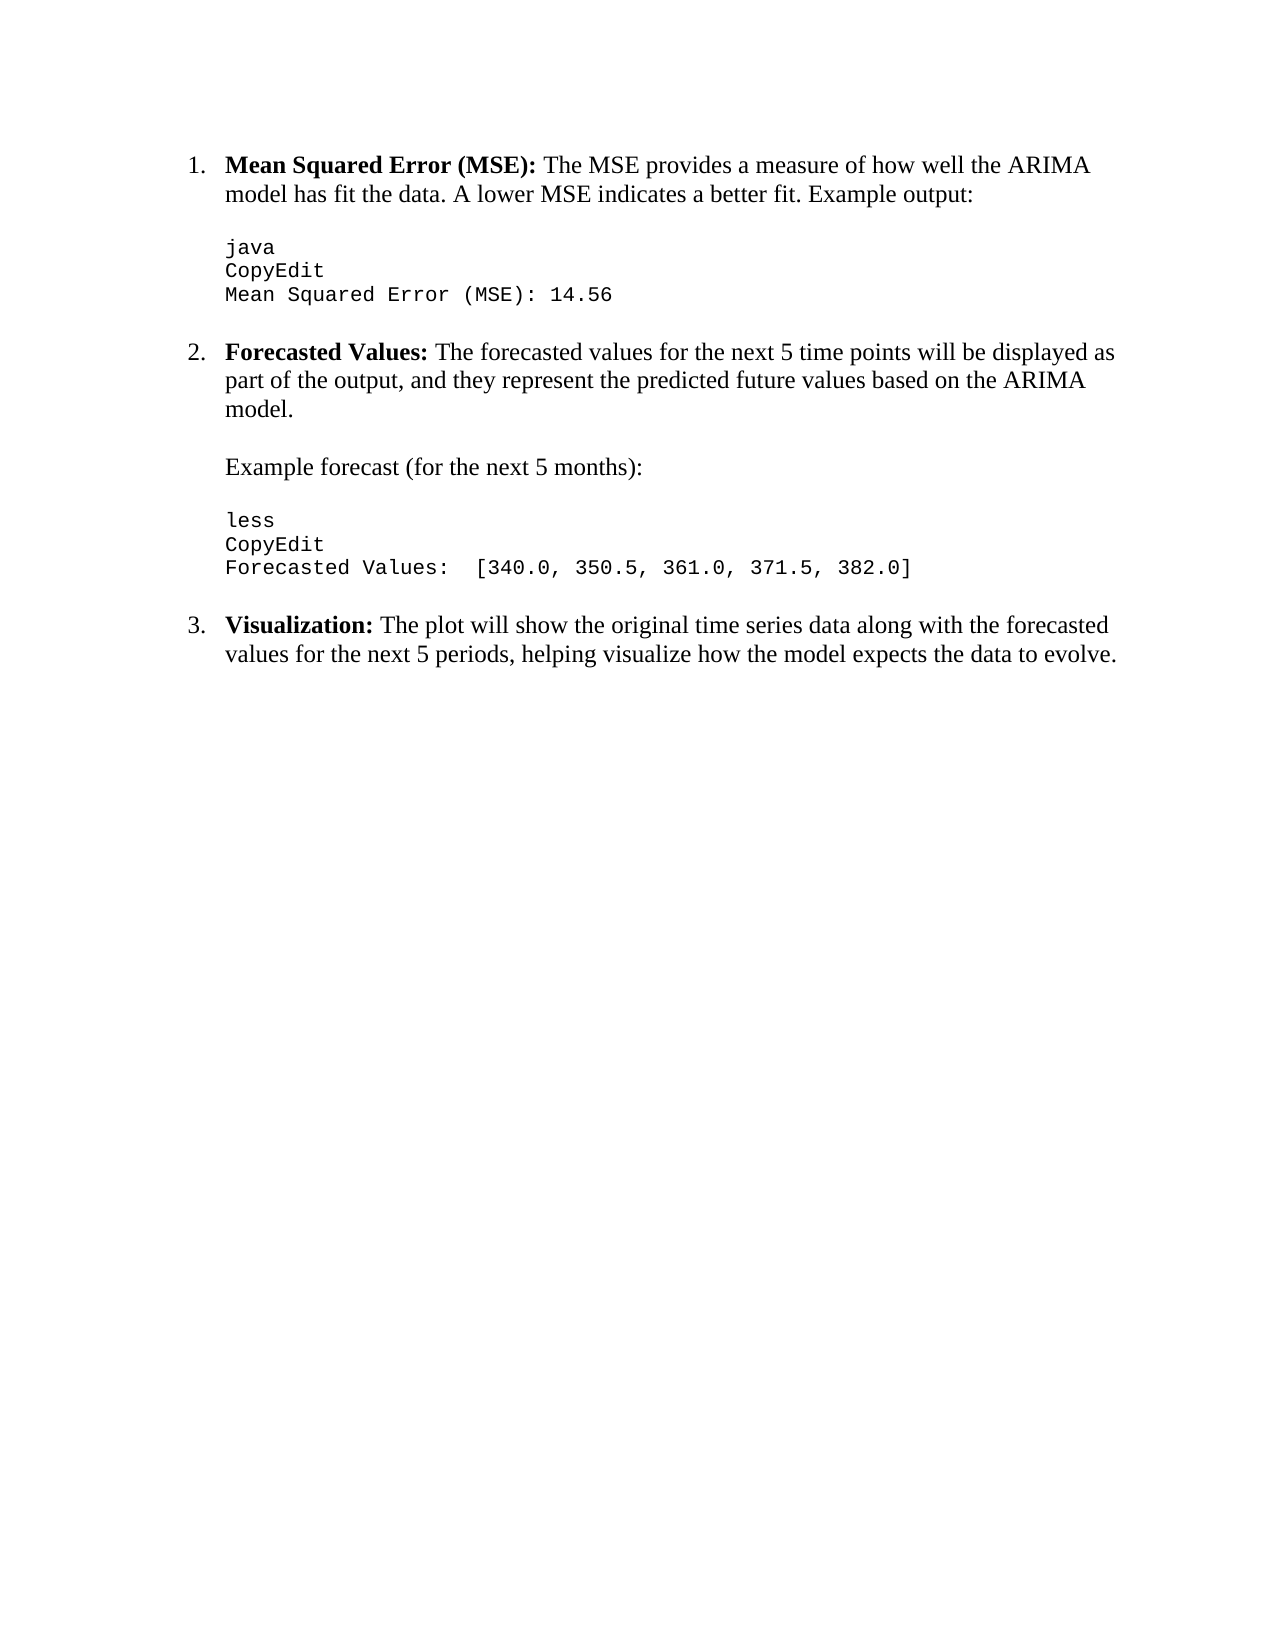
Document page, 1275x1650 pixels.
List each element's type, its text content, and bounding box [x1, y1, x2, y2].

text CopyEdit [225, 260, 1125, 284]
list Visualization: The plot will show the original time series data along with the forecasted values for the next 5 periods, helping visualize how the model expects the data to evolve. [187, 610, 1125, 668]
list Forecasted Values: The forecasted values for the next 5 time points will be displayed as part of the output, and they represent the predicted future values based on the ARIMA model. [187, 337, 1125, 423]
text Forecasted Values: [340.0, 350.5, 361.0, 371.5, 382.0] [225, 557, 1125, 581]
text Example forecast (for the next 5 months): [225, 452, 1125, 481]
text less [225, 510, 1125, 534]
text CopyEdit [225, 534, 1125, 557]
list Mean Squared Error (MSE): The MSE provides a measure of how well the ARIMA model has fit the data. A lower MSE indicates a better fit. Example output: [187, 150, 1125, 207]
text java [225, 237, 1125, 260]
text Mean Squared Error (MSE): 14.56 [225, 284, 1125, 308]
